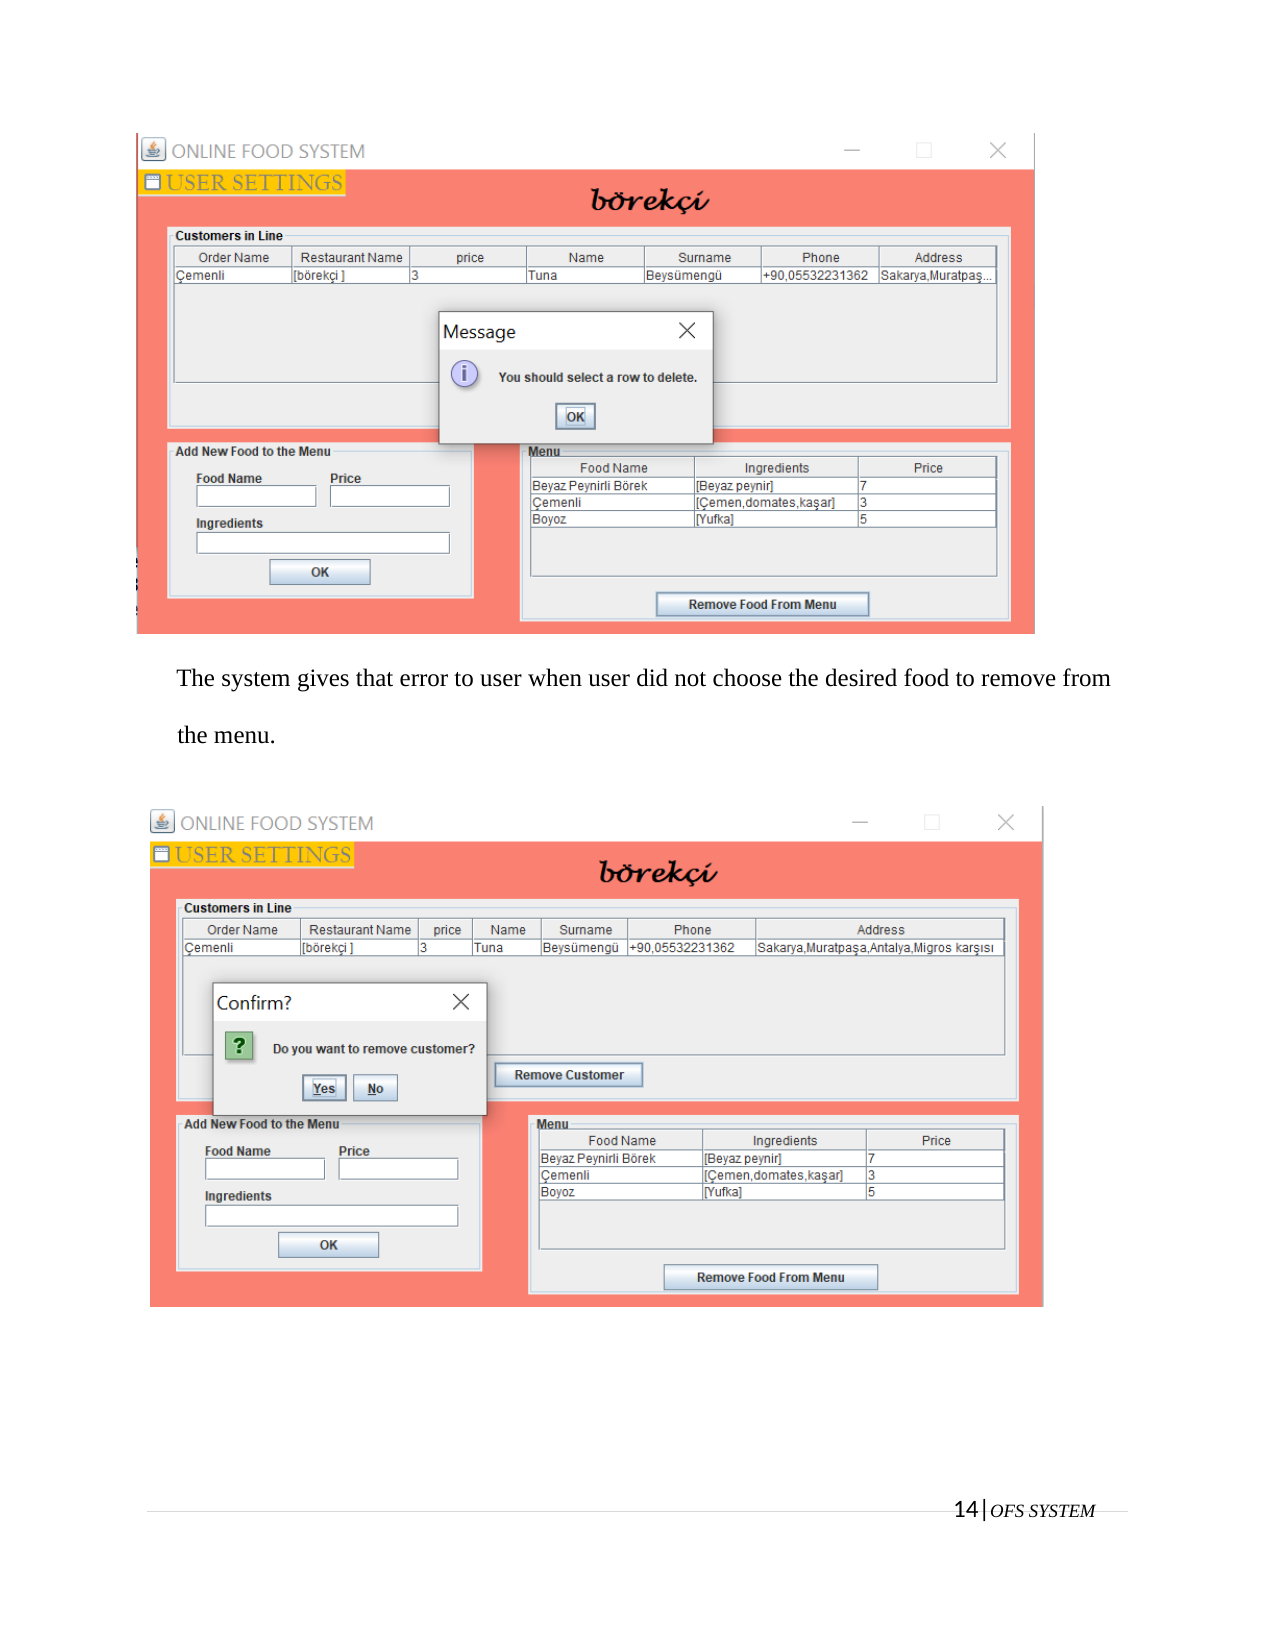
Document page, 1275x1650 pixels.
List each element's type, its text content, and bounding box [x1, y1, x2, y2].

text The system gives that error to user when user did not choose the desired food to remove from the menu. [176, 663, 1133, 749]
picture [150, 806, 1044, 1307]
picture [136, 133, 1035, 634]
